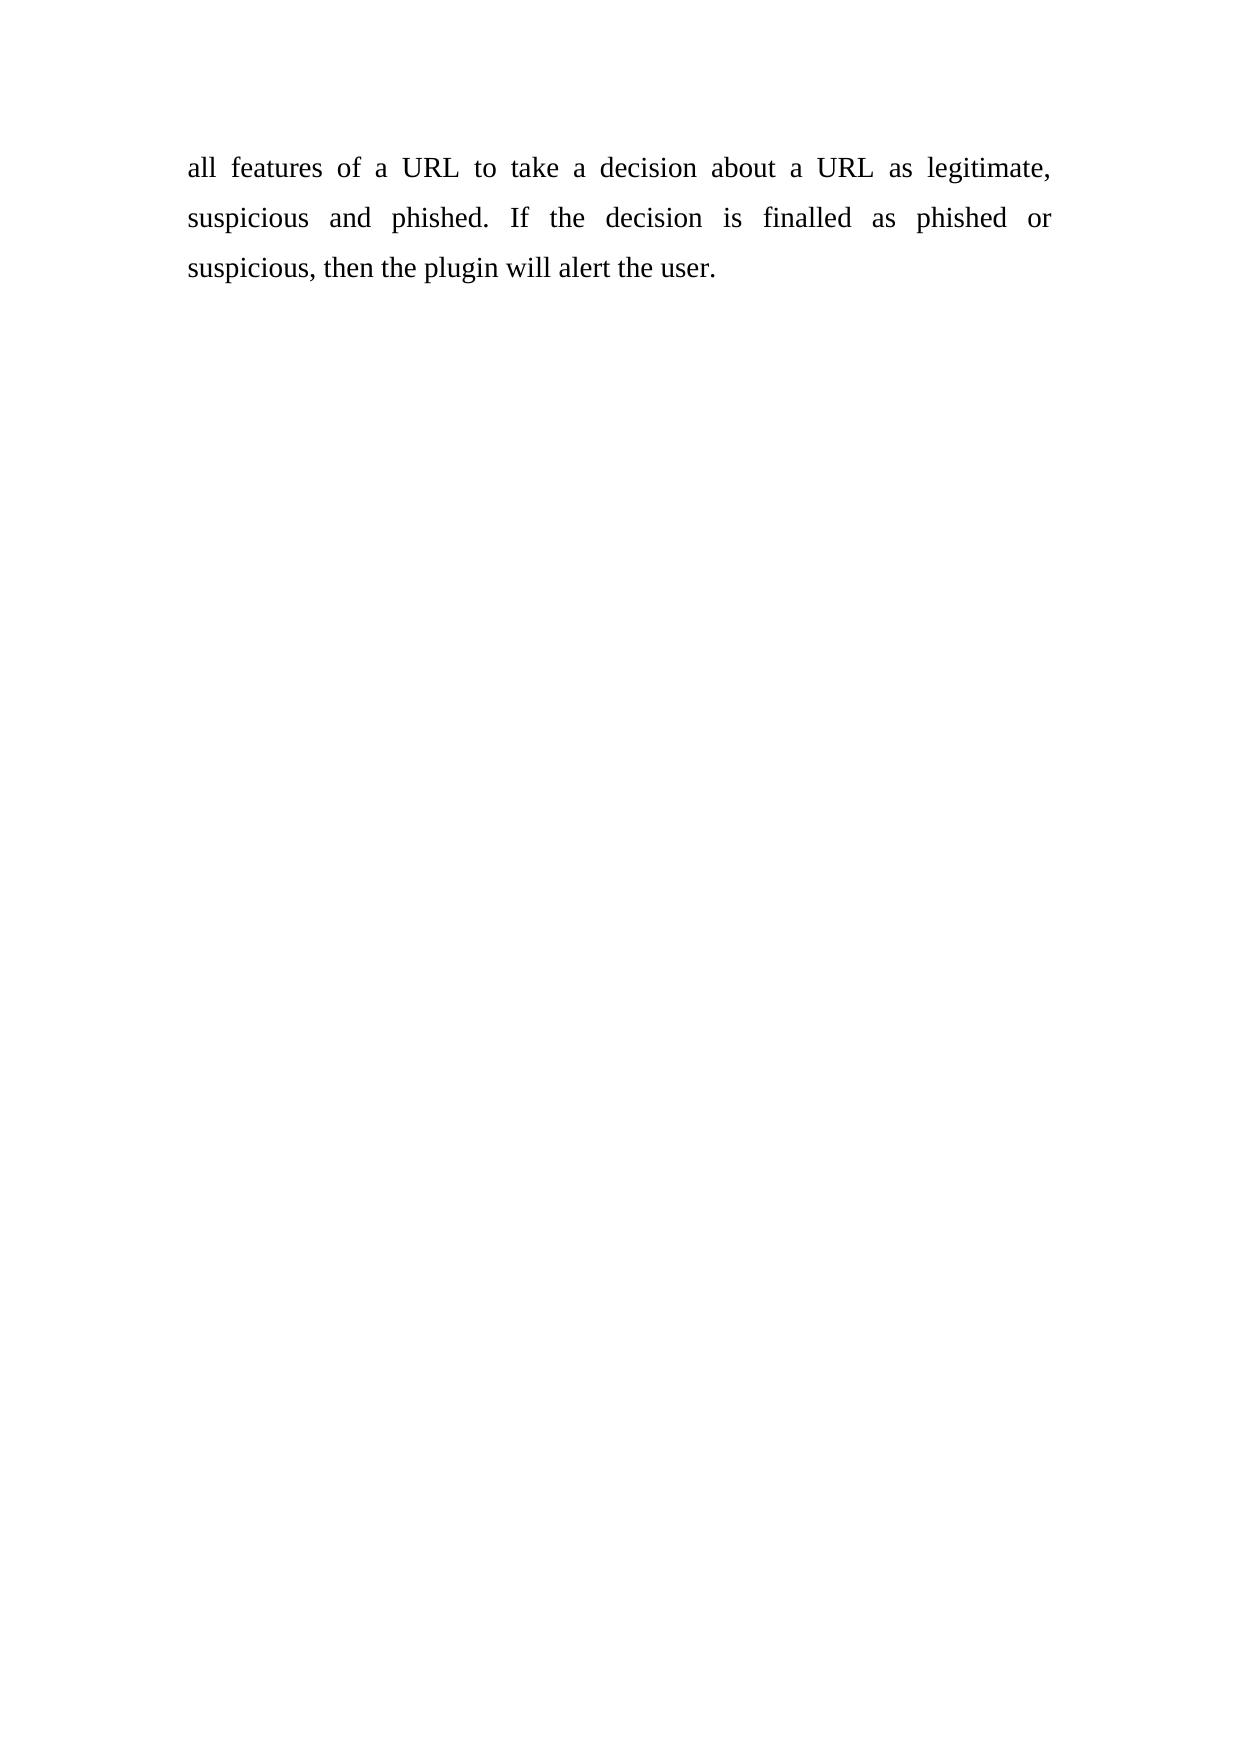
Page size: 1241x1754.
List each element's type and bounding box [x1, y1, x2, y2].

text [187, 150, 1053, 284]
